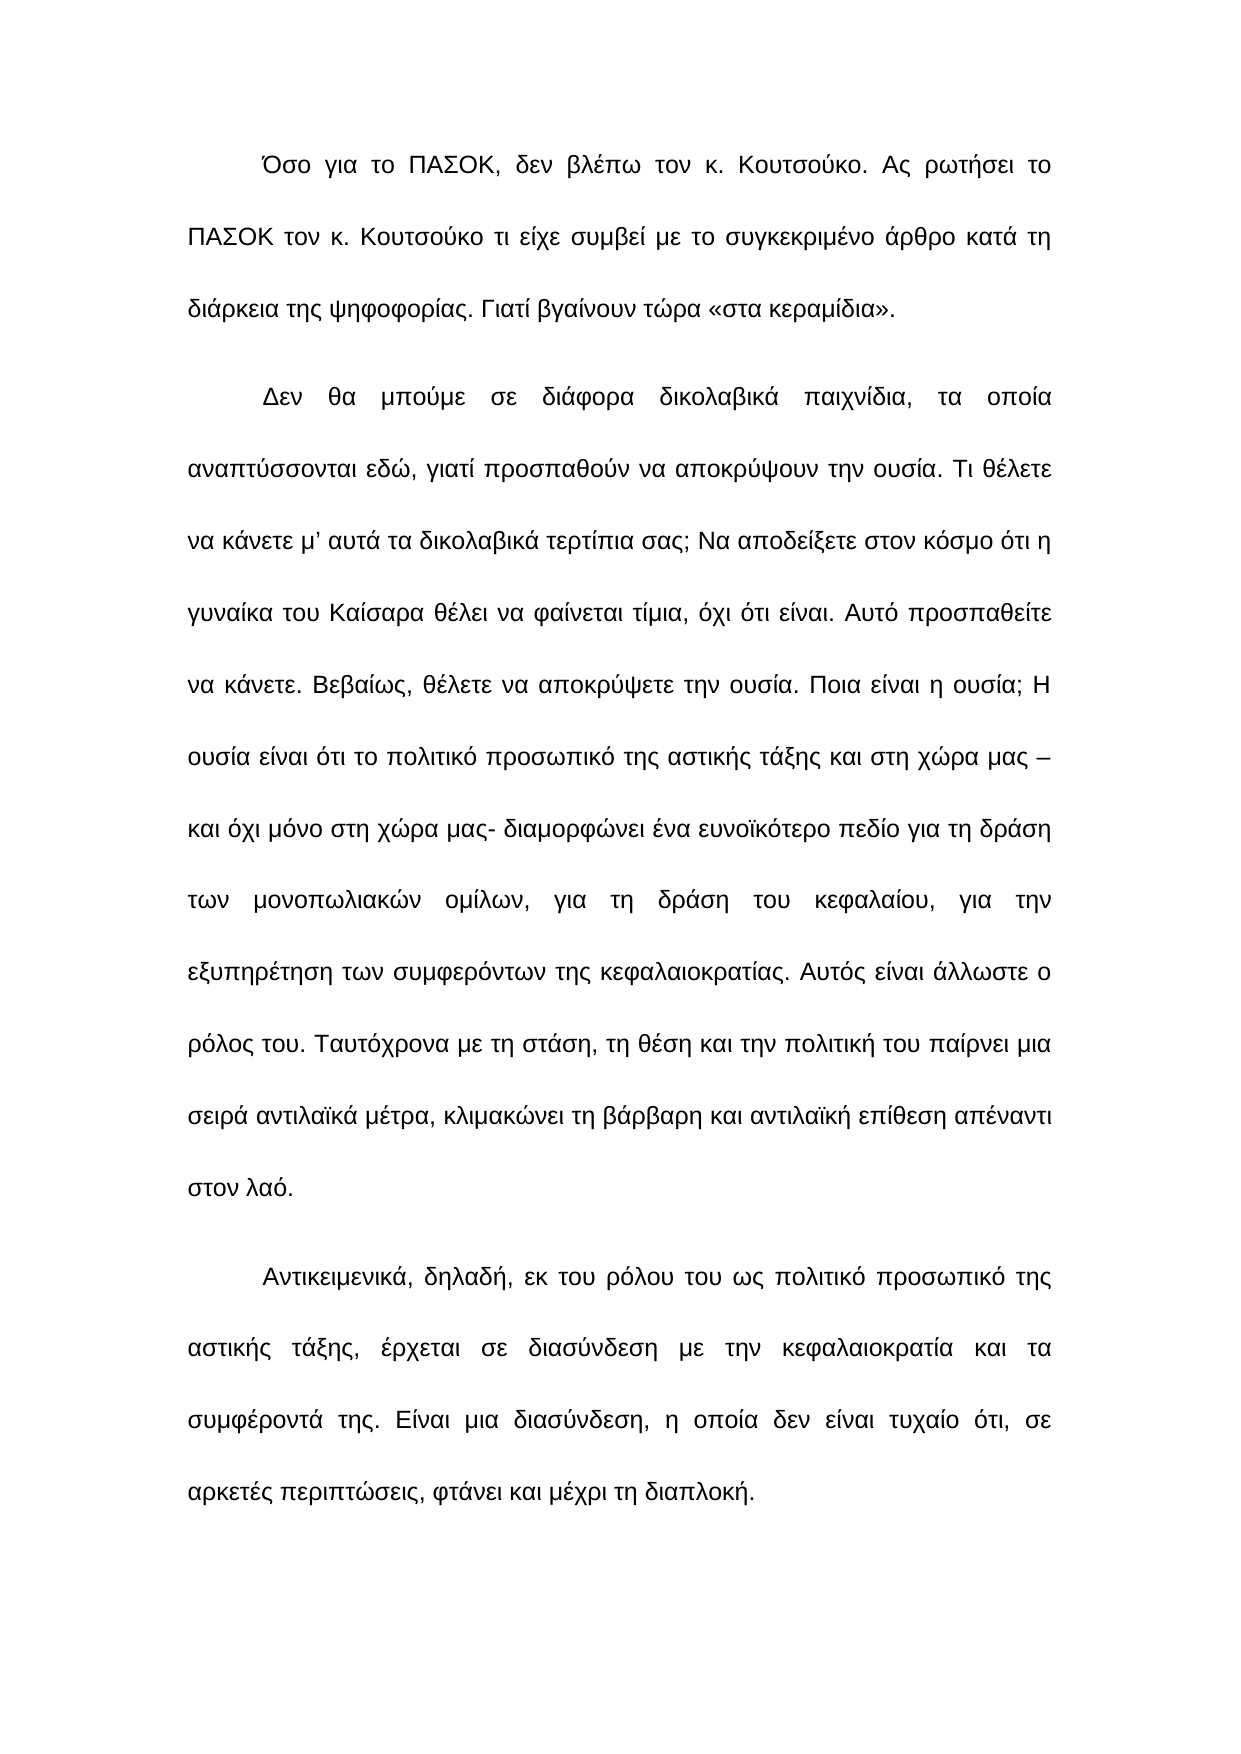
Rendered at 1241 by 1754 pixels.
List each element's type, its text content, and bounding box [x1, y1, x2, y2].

text Αντικειμενικά, δηλαδή, εκ του ρόλου του ως πολιτικό προσωπικό της αστικής τάξης, έρχεται σε διασύνδεση με την κεφαλαιοκρατία και τα συμφέροντά της. Είναι μια διασύνδεση, η οποία δεν είναι τυχαίο ότι, σε αρκετές περιπτώσεις, φτάνει και μέχρι τη διαπλοκή. [187, 1261, 1053, 1506]
text Όσο για το ΠΑΣΟΚ, δεν βλέπω τον κ. Κουτσούκο. Ας ρωτήσει το ΠΑΣΟΚ τον κ. Κουτσούκο τι είχε συμβεί με το συγκεκριμένο άρθρο κατά τη διάρκεια της ψηφοφορίας. Γιατί βγαίνουν τώρα «στα κεραμίδια». [187, 150, 1053, 322]
text Δεν θα μπούμε σε διάφορα δικολαβικά παιχνίδια, τα οποία αναπτύσσονται εδώ, γιατί προσπαθούν να αποκρύψουν την ουσία. Τι θέλετε να κάνετε μ’ αυτά τα δικολαβικά τερτίπια σας; Να αποδείξετε στον κόσμο ότι η γυναίκα του Καίσαρα θέλει να φαίνεται τίμια, όχι ότι είναι. Αυτό προσπαθείτε να κάνετε. Βεβαίως, θέλετε να αποκρύψετε την ουσία. Ποια είναι η ουσία; Η ουσία είναι ότι το πολιτικό προσωπικό της αστικής τάξης και στη χώρα μας –και όχι μόνο στη χώρα μας- διαμορφώνει ένα ευνοϊκότερο πεδίο για τη δράση των μονοπωλιακών ομίλων, για τη δράση του κεφαλαίου, για την εξυπηρέτηση των συμφερόντων της κεφαλαιοκρατίας. Αυτός είναι άλλωστε ο ρόλος του. Ταυτόχρονα με τη στάση, τη θέση και την πολιτική του παίρνει μια σειρά αντιλαϊκά μέτρα, κλιμακώνει τη βάρβαρη και αντιλαϊκή επίθεση απέναντι στον λαό. [187, 382, 1053, 1202]
